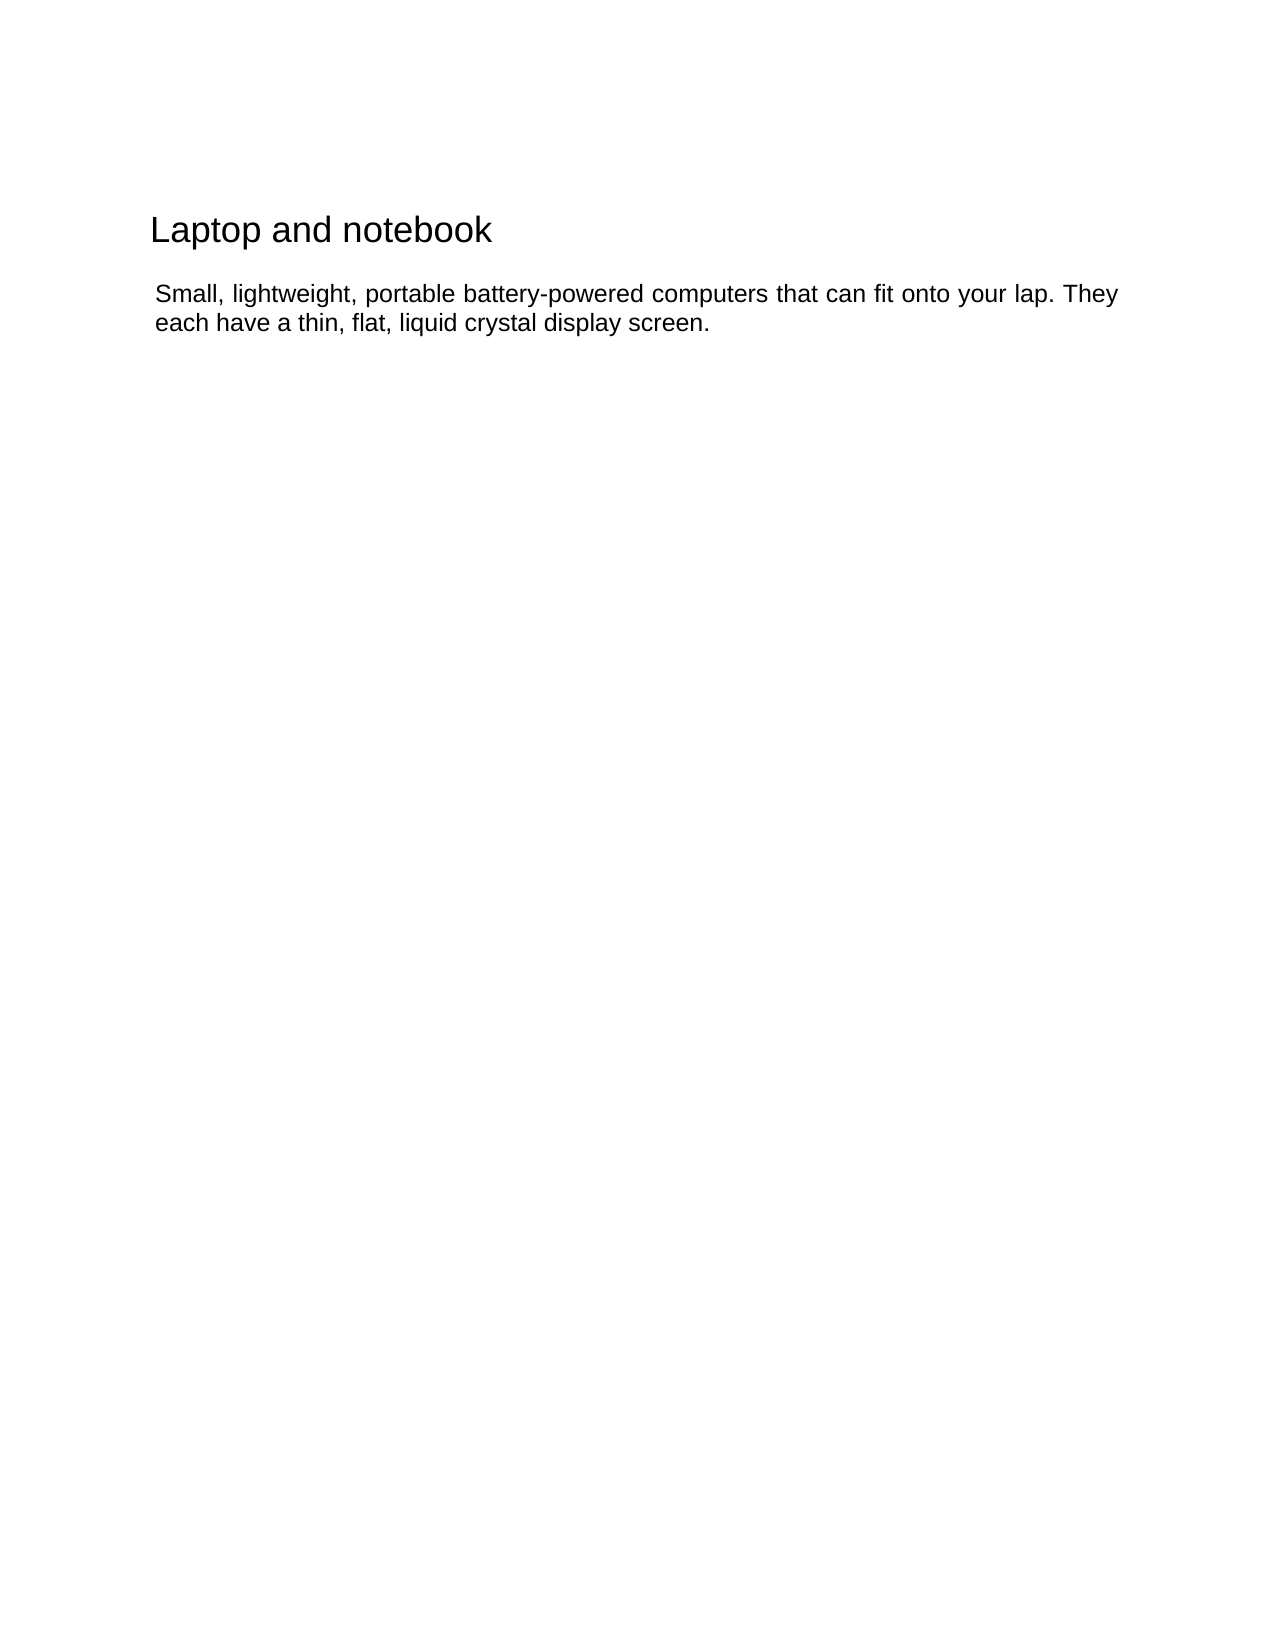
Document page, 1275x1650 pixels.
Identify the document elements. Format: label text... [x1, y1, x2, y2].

text Small, lightweight, portable battery-powered computers that can fit onto your lap. They each have a thin, flat, liquid crystal display screen. [155, 279, 1120, 337]
text Laptop and notebook [150, 208, 1125, 250]
